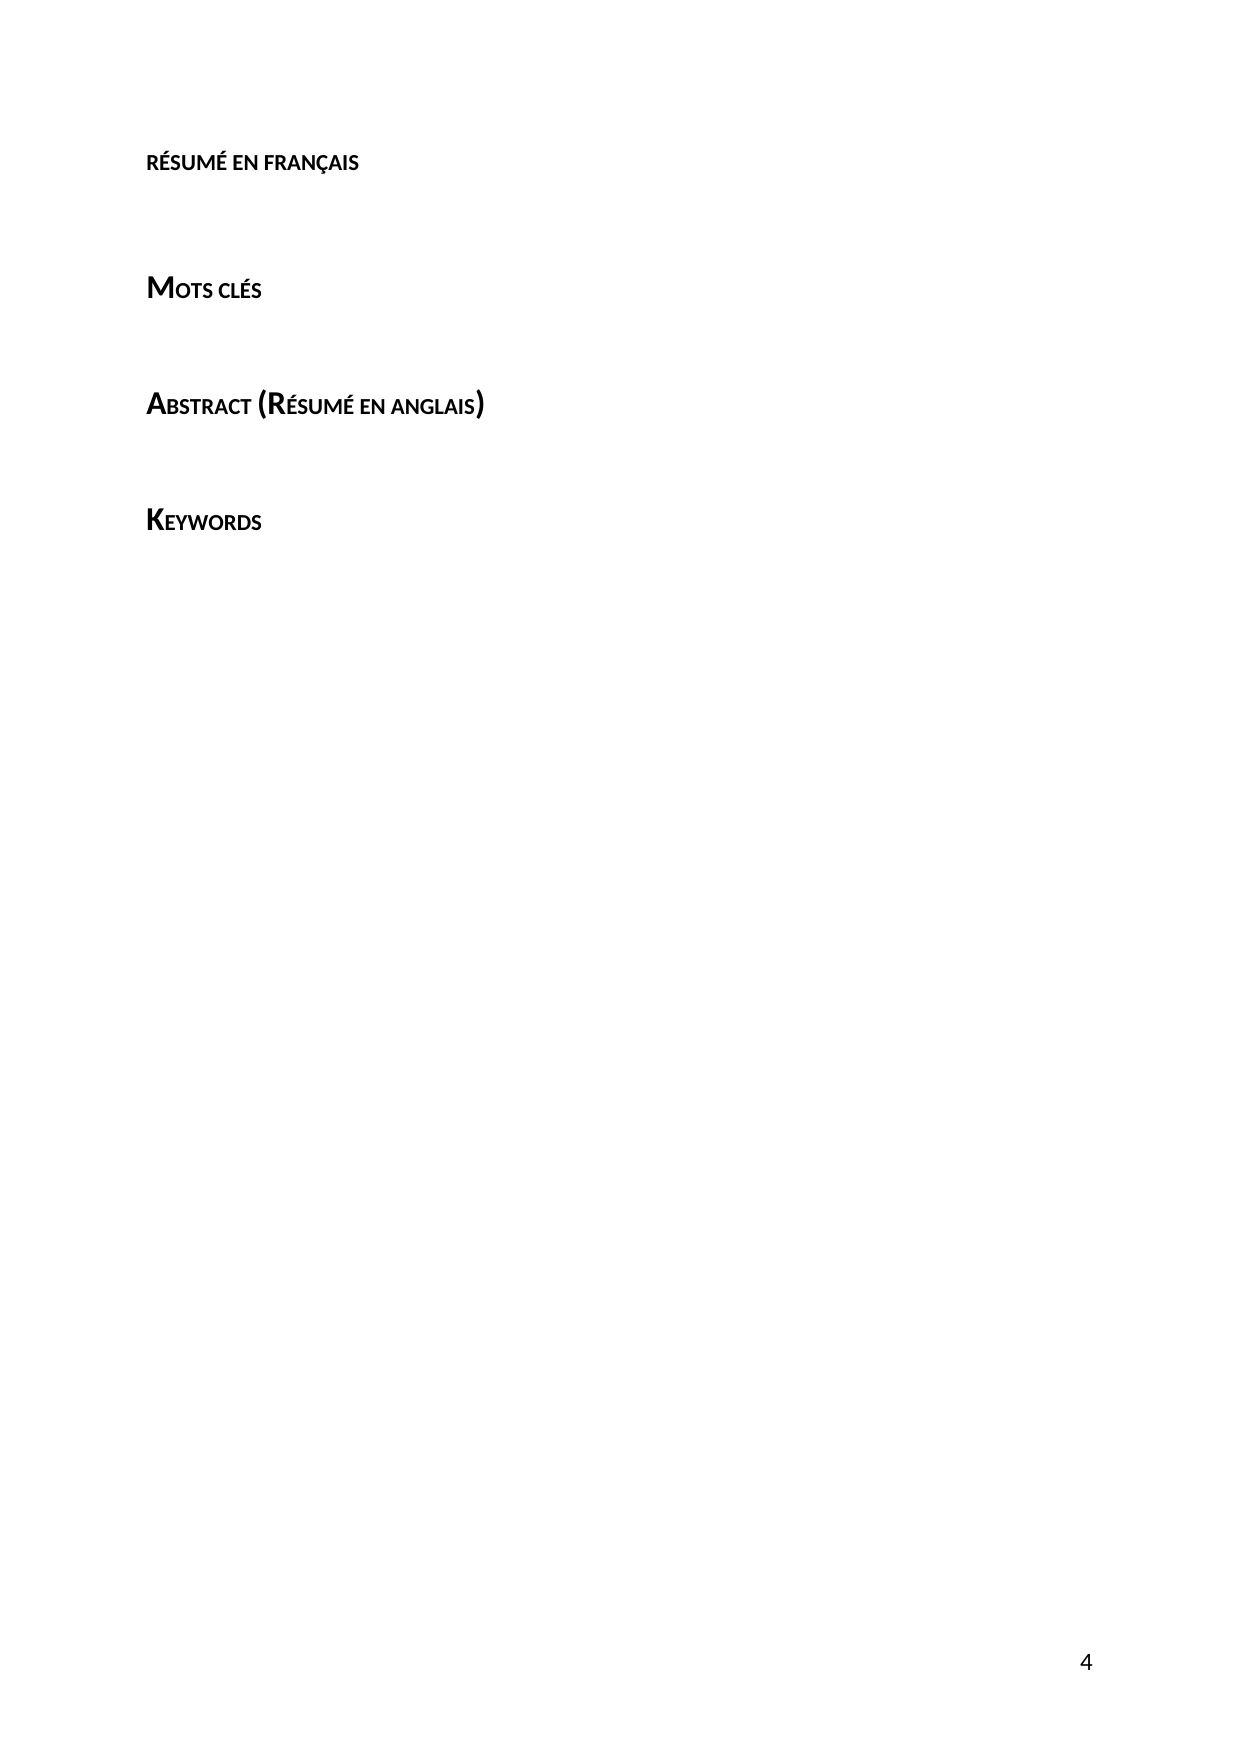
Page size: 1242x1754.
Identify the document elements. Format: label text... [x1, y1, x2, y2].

text ABSTRACT (RÉSUMÉ EN ANGLAIS) [146, 382, 1093, 423]
text KEYWORDS [146, 498, 1093, 538]
text MOTS CLÉS [146, 266, 1093, 307]
text RÉSUMÉ EN FRANÇAIS [146, 148, 1093, 176]
